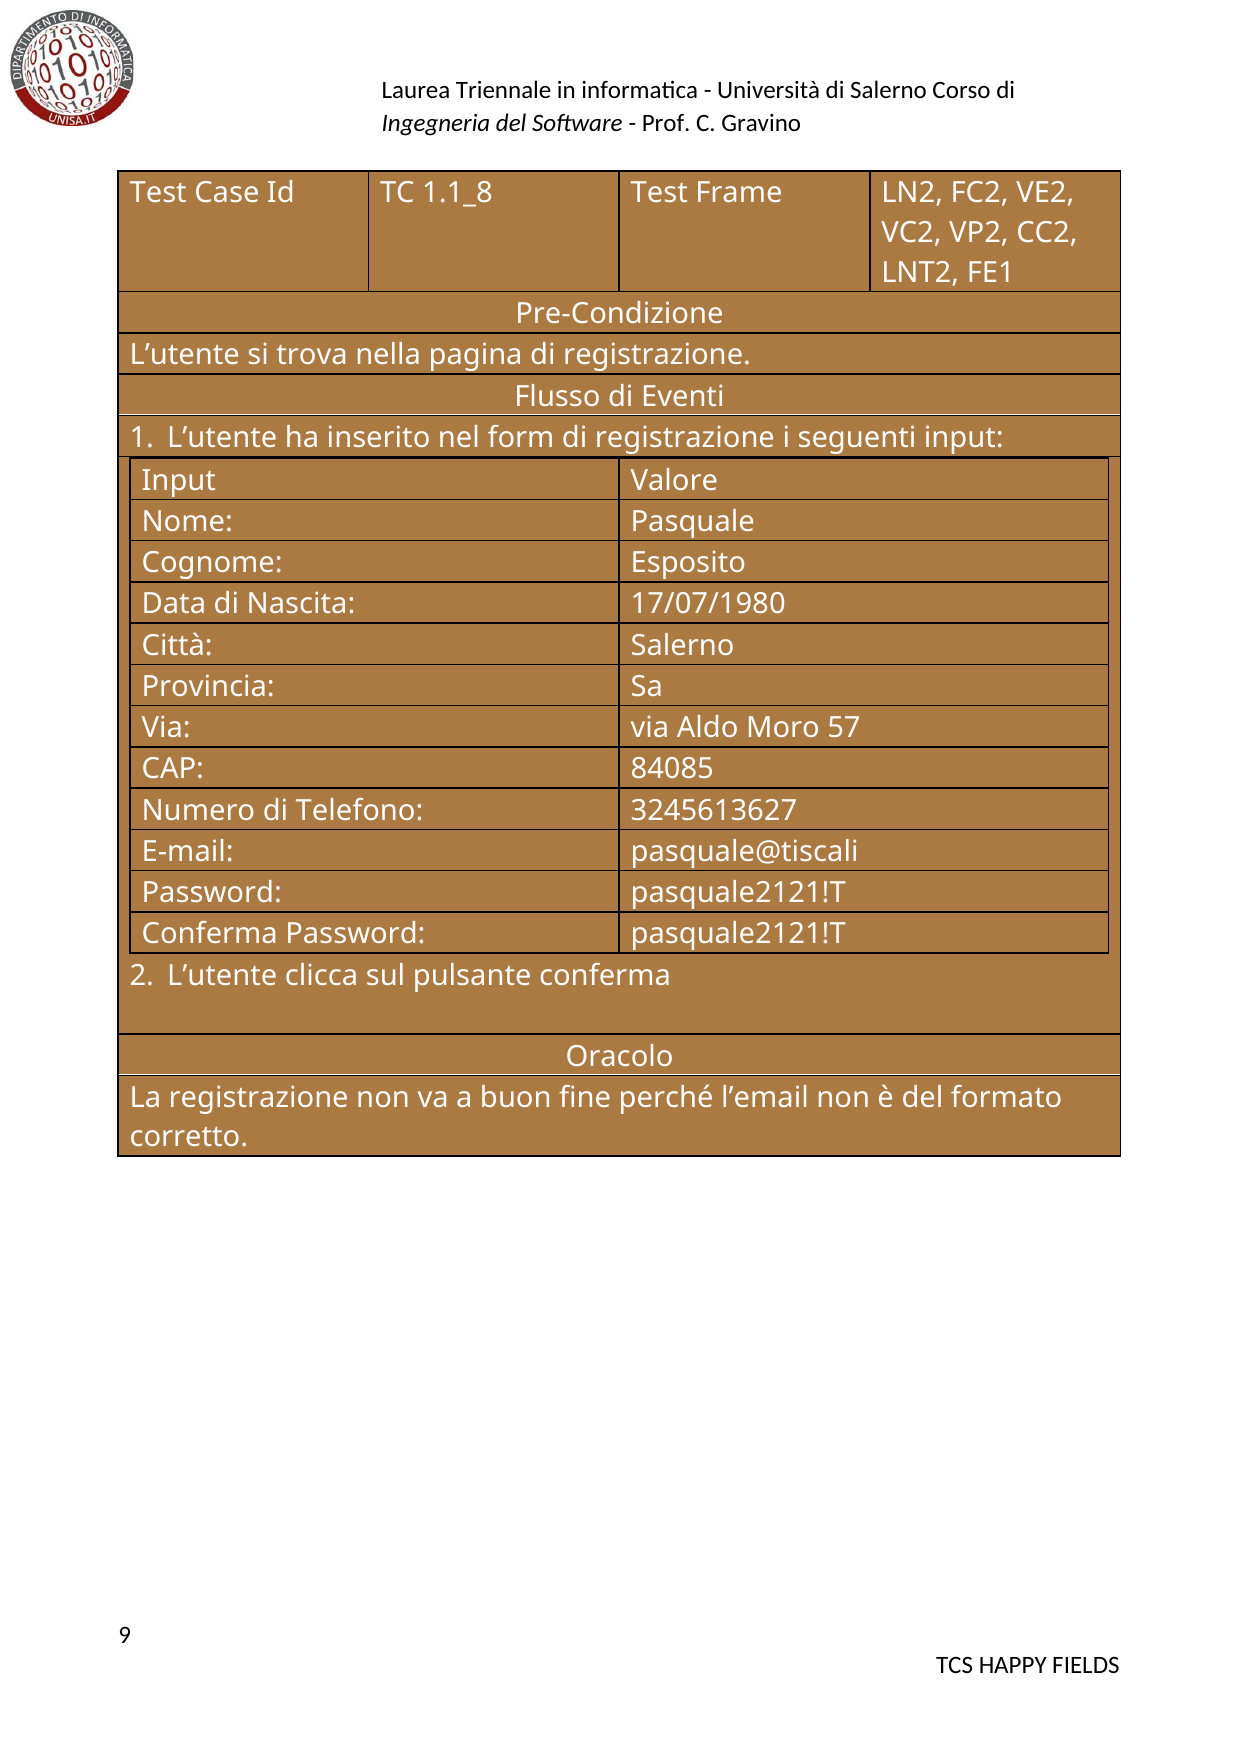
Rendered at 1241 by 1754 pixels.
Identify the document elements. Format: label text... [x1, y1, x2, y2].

table_header LN2, FC2, VE2, VC2, VP2, CC2, LNT2, FE1 [871, 172, 1120, 291]
table_cell Pre-Condizione [119, 292, 1120, 332]
table_cell L’utente ha inserito nel form di registrazione i seguenti input: [119, 416, 1120, 456]
picture [10, 10, 134, 126]
table_header Test Case Id [119, 172, 368, 291]
table_cell L’utente si trova nella pagina di registrazione. [119, 334, 1120, 373]
table_header TC 1.1_8 [369, 172, 618, 291]
table_header Test Frame [620, 172, 869, 291]
table_cell Flusso di Eventi [119, 375, 1120, 414]
table_cell L’utente clicca sul pulsante conferma [119, 457, 1120, 1033]
table_cell La registrazione non va a buon fine perché l’email non è del formato corretto. [119, 1076, 1120, 1155]
table_cell Oracolo [119, 1035, 1120, 1074]
